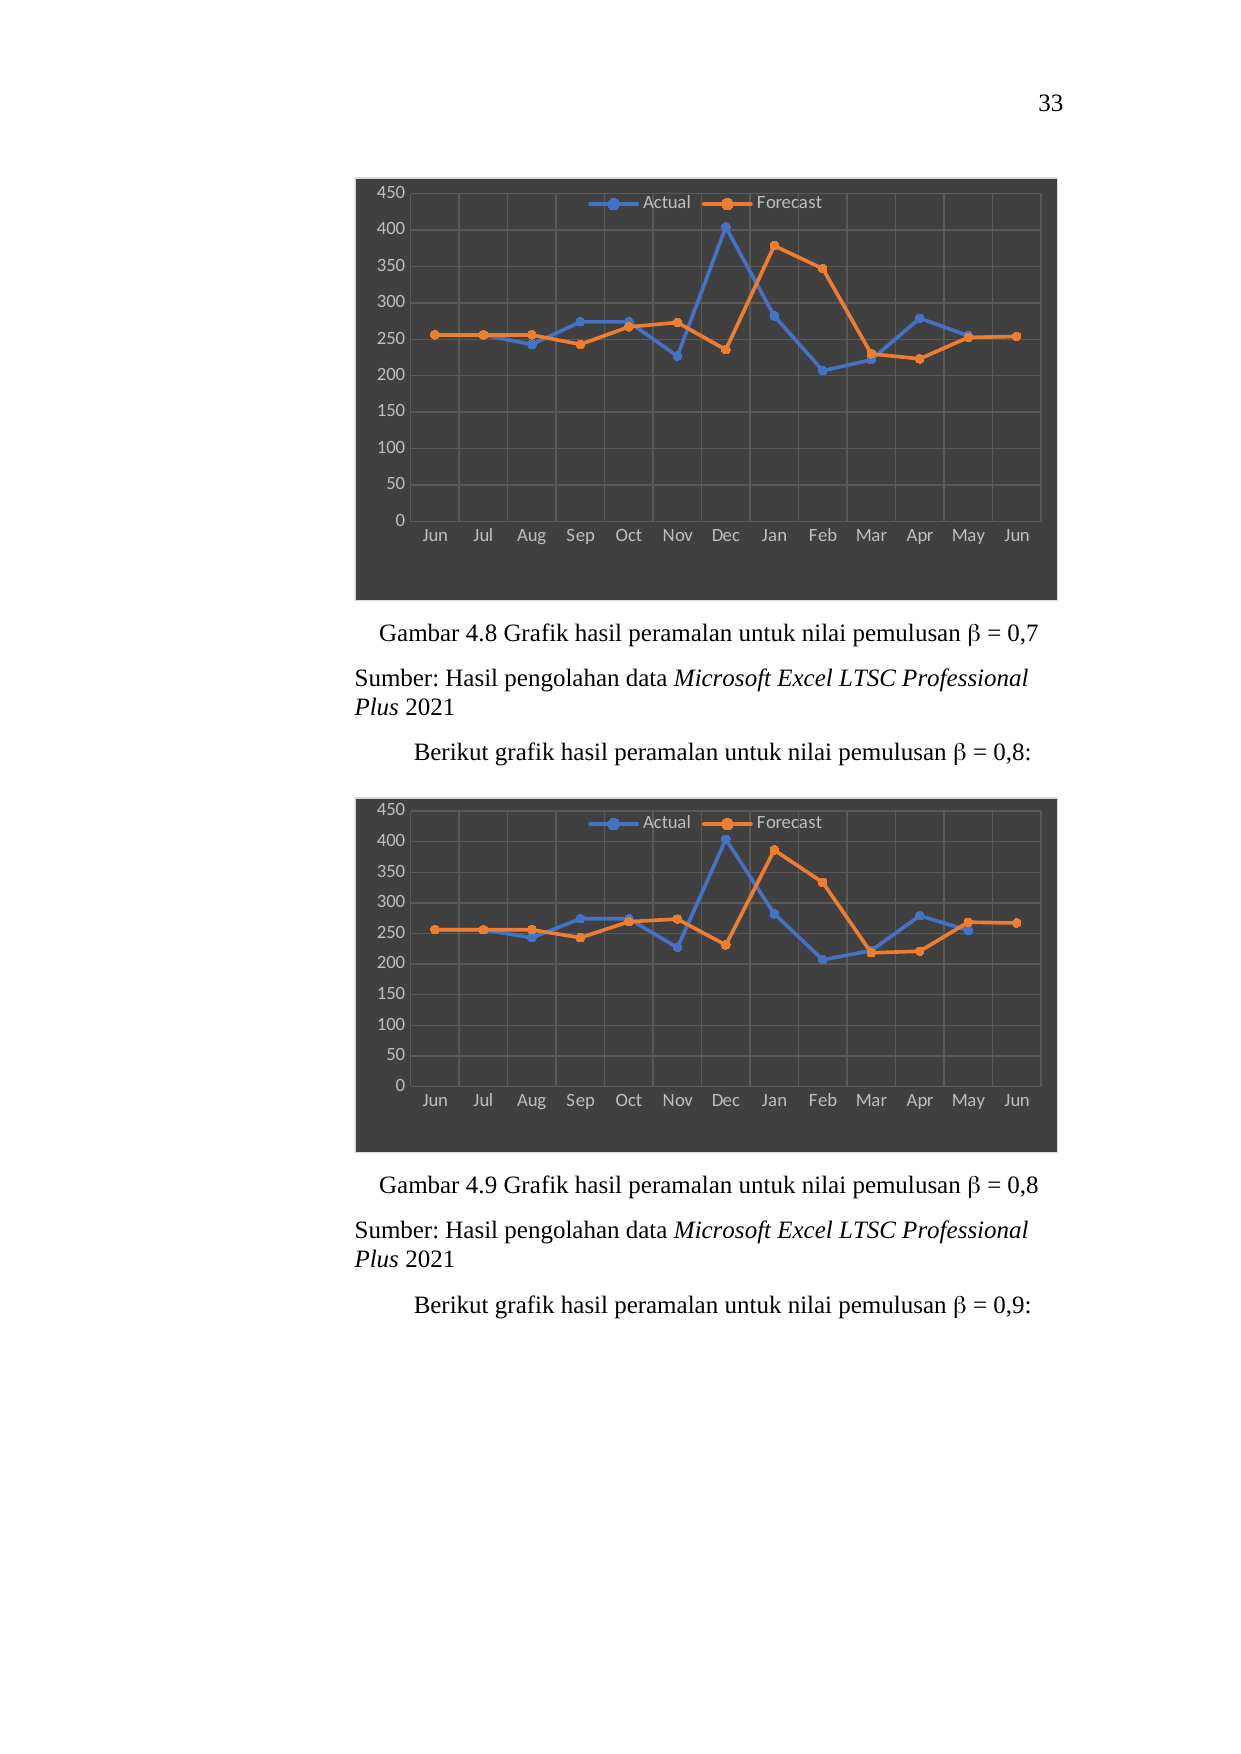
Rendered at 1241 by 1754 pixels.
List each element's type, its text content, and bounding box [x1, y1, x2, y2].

text Sumber: Hasil pengolahan data Microsoft Excel LTSC Professional Plus 2021 [354, 1216, 1063, 1273]
text Gambar 4.9 Grafik hasil peramalan untuk nilai pemulusan = 0,8 [354, 1170, 1063, 1199]
text Berikut grafik hasil peramalan untuk nilai pemulusan = 0,8: [354, 737, 1063, 766]
text Sumber: Hasil pengolahan data Microsoft Excel LTSC Professional Plus 2021 [354, 663, 1063, 721]
text Gambar 4.8 Grafik hasil peramalan untuk nilai pemulusan = 0,7 [354, 618, 1063, 647]
text Berikut grafik hasil peramalan untuk nilai pemulusan = 0,9: [354, 1290, 1063, 1318]
